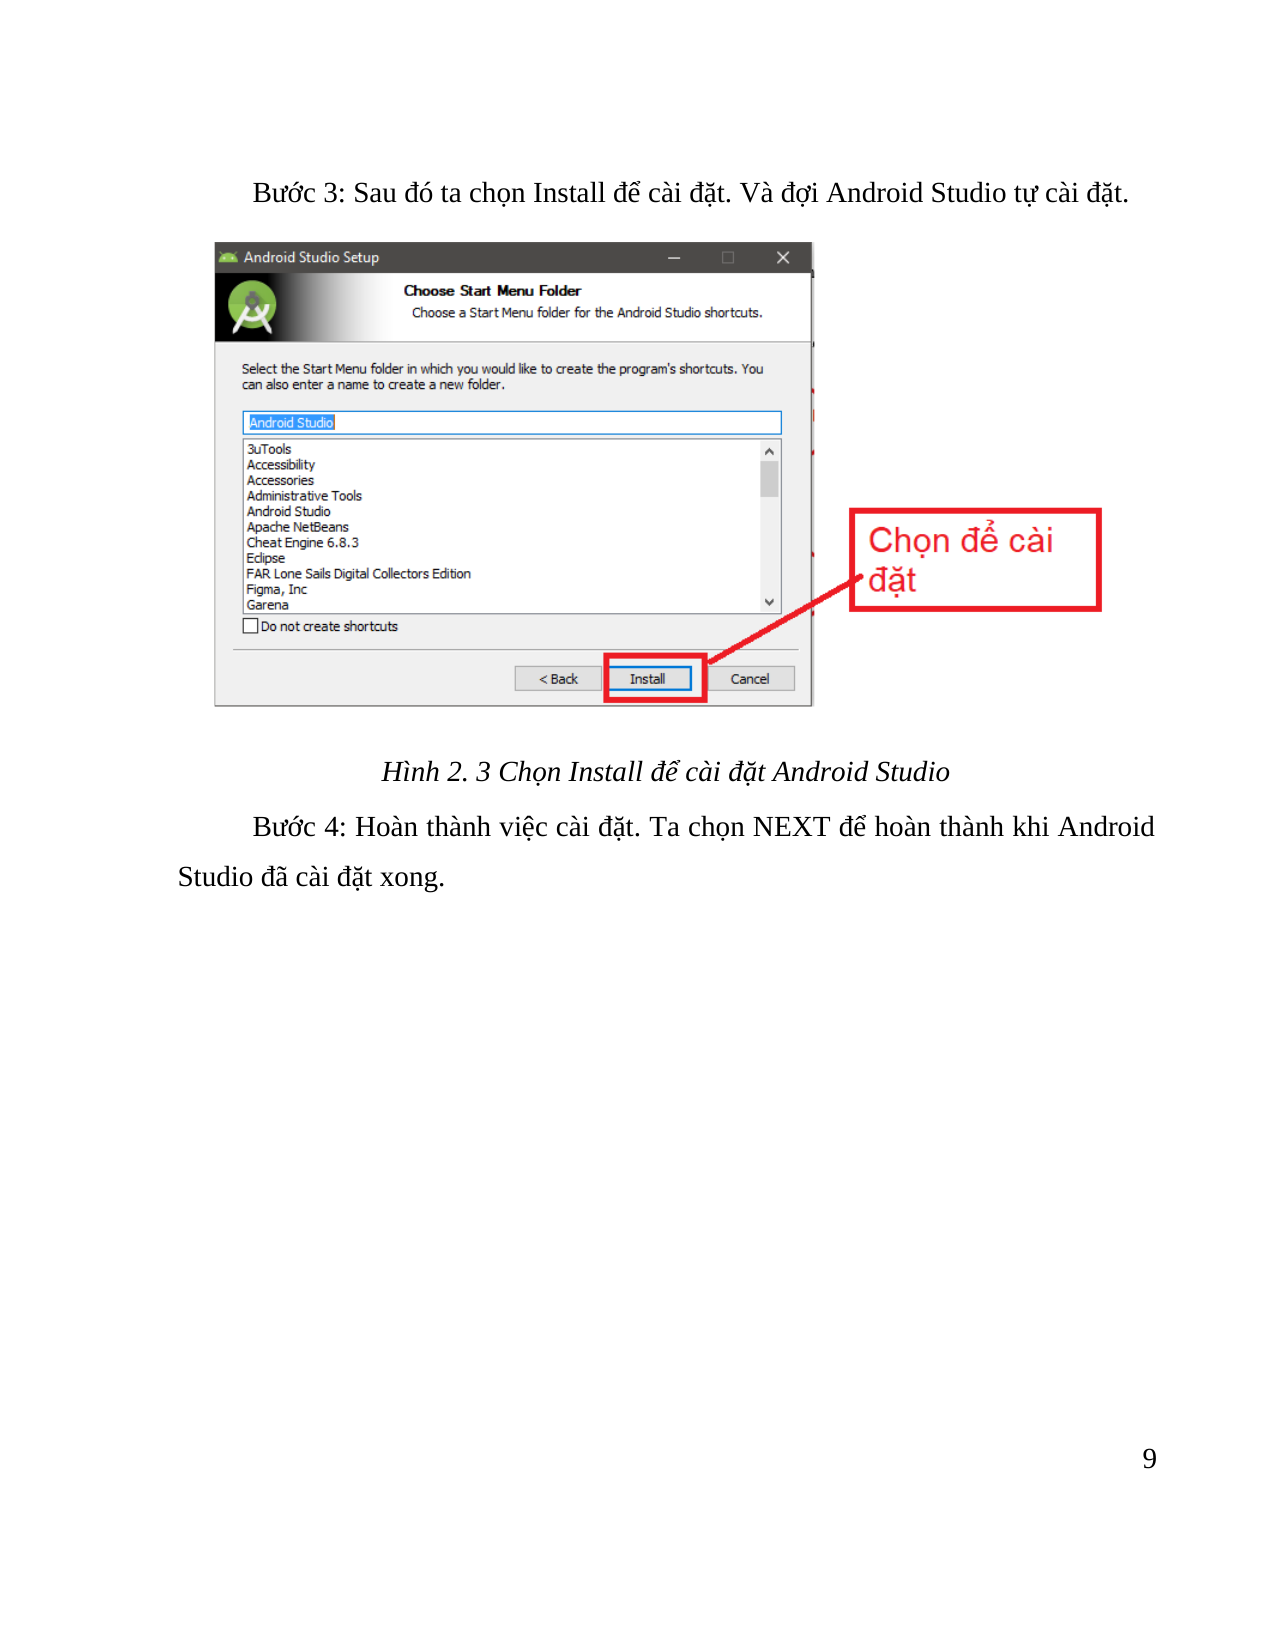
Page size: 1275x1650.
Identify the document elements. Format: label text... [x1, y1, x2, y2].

text Bước 4: Hoàn thành việc cài đặt. Ta chọn NEXT để hoàn thành khi Android Studio đã cài đặt xong. [177, 809, 1157, 893]
picture [214, 242, 1120, 721]
text Bước 3: Sau đó ta chọn Install để cài đặt. Và đợi Android Studio tự cài đặt. [177, 175, 1157, 209]
